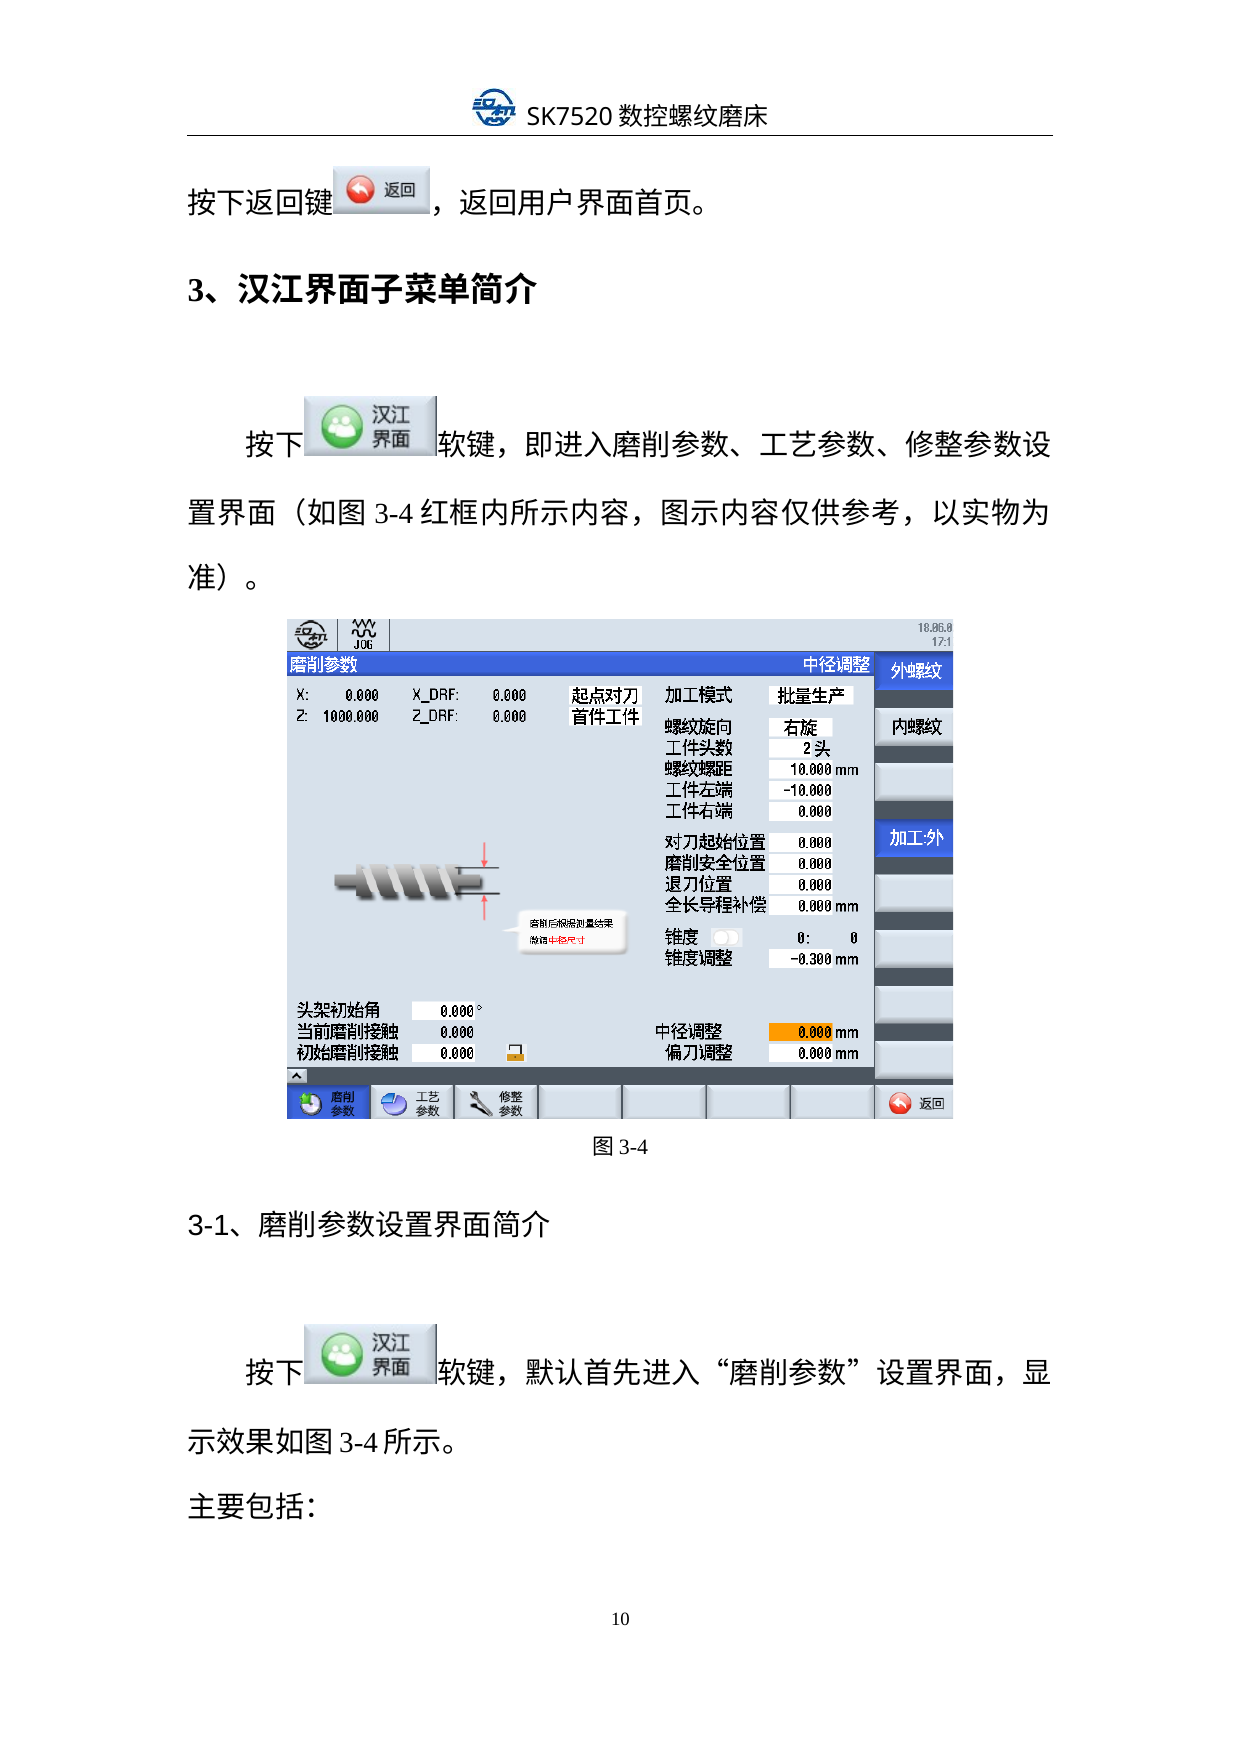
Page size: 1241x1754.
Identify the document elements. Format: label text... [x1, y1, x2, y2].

picture [472, 88, 516, 126]
text 按下软键，即进入磨削参数、工艺参数、修整参数设置界面（如图3-4红框内所示内容，图示内容仅供参考，以实物为准）。 [187, 381, 1053, 609]
subtitle 3-1、磨削参数设置界面简介 [187, 1190, 1053, 1255]
picture [287, 619, 954, 1119]
text 按下返回键，返回用户界面首页。 [187, 162, 1053, 227]
picture [304, 396, 437, 456]
text 主要包括： [187, 1472, 1053, 1537]
picture [333, 166, 430, 214]
text 图3-4 [187, 1129, 1053, 1161]
subtitle 3、汉江界面子菜单简介 [187, 254, 1053, 319]
picture [304, 1324, 437, 1384]
text 按下软键，默认首先进入“磨削参数”设置界面，显示效果如图3-4所示。 [187, 1309, 1053, 1472]
